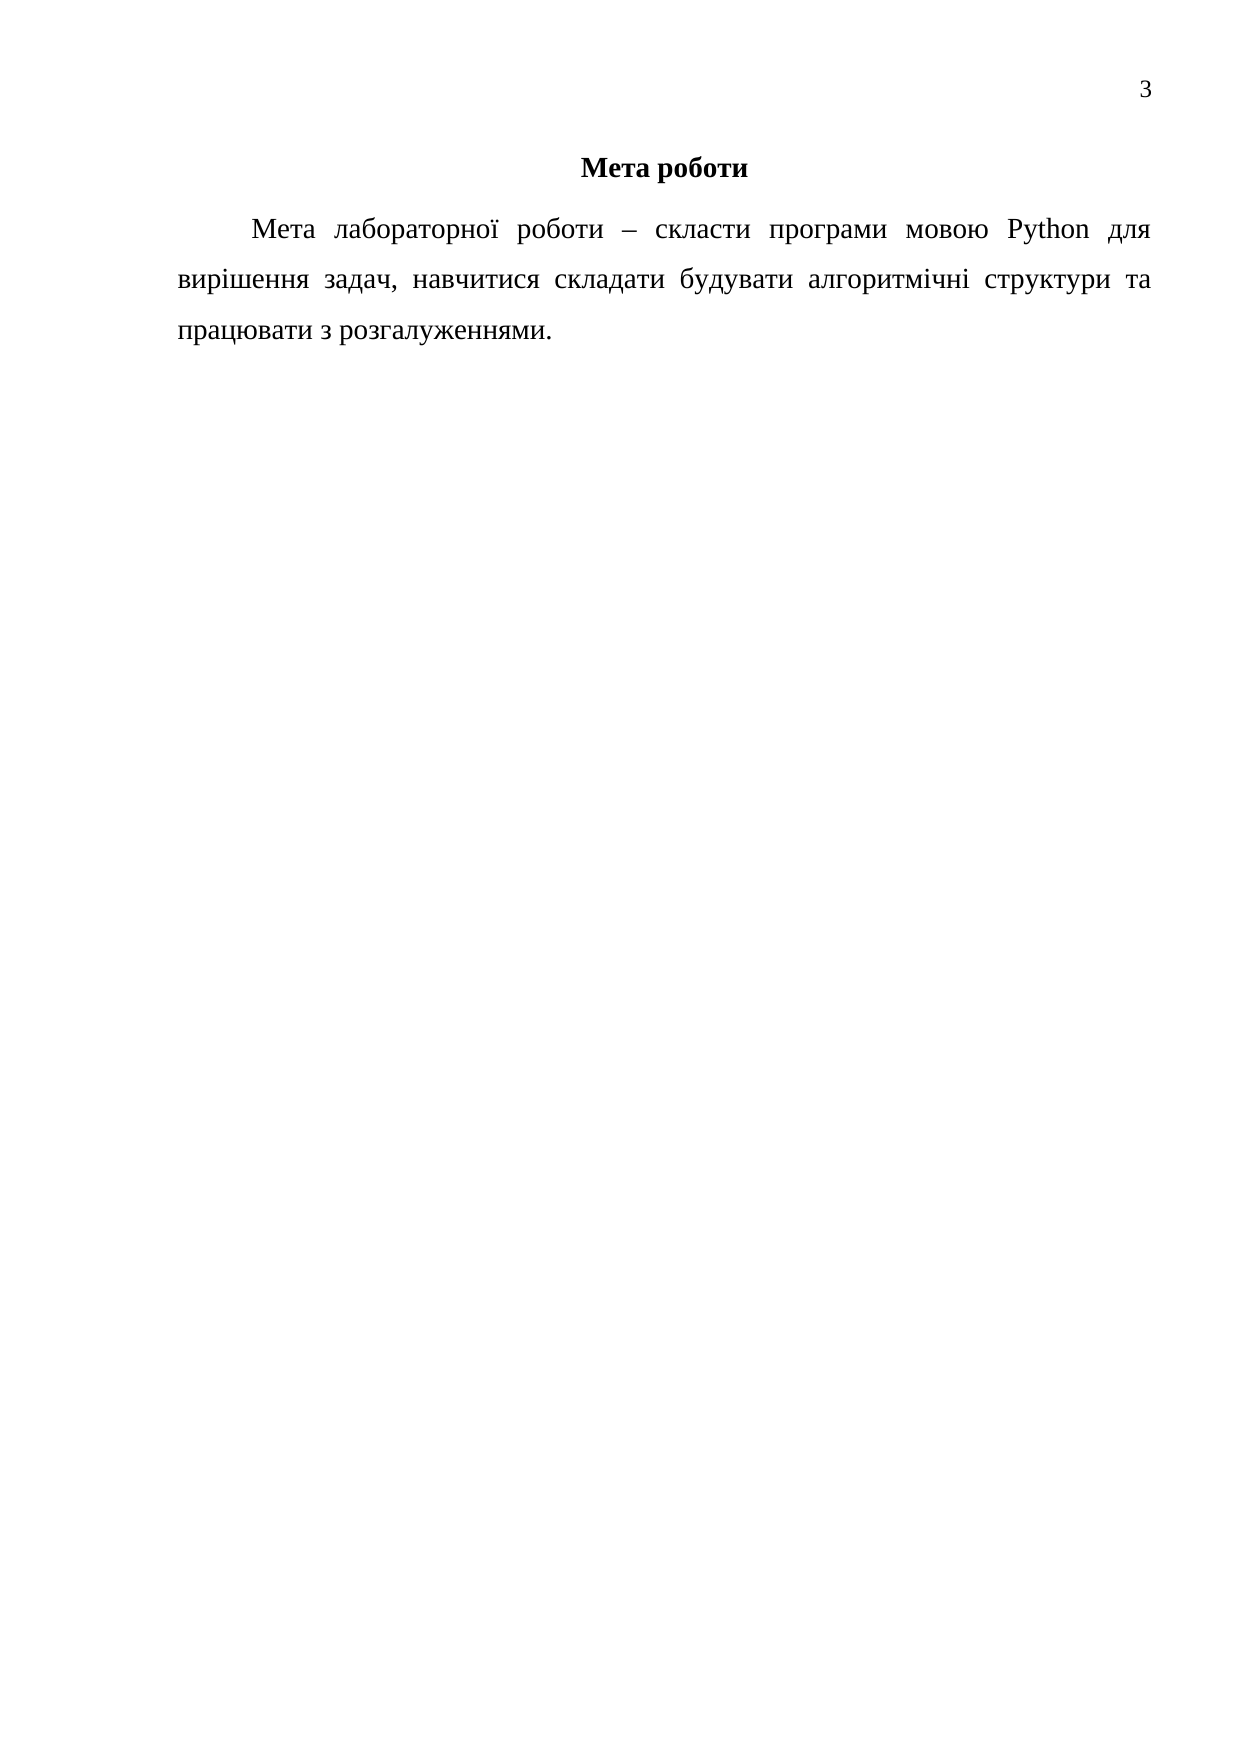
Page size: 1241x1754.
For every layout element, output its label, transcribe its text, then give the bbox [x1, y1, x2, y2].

subtitle Мета роботи [177, 150, 1152, 183]
text Мета лабораторної роботи – скласти програми мовою Python для вирішення задач, навчитися складати будувати алгоритмічні структури та працювати з розгалуженнями. [177, 211, 1152, 345]
